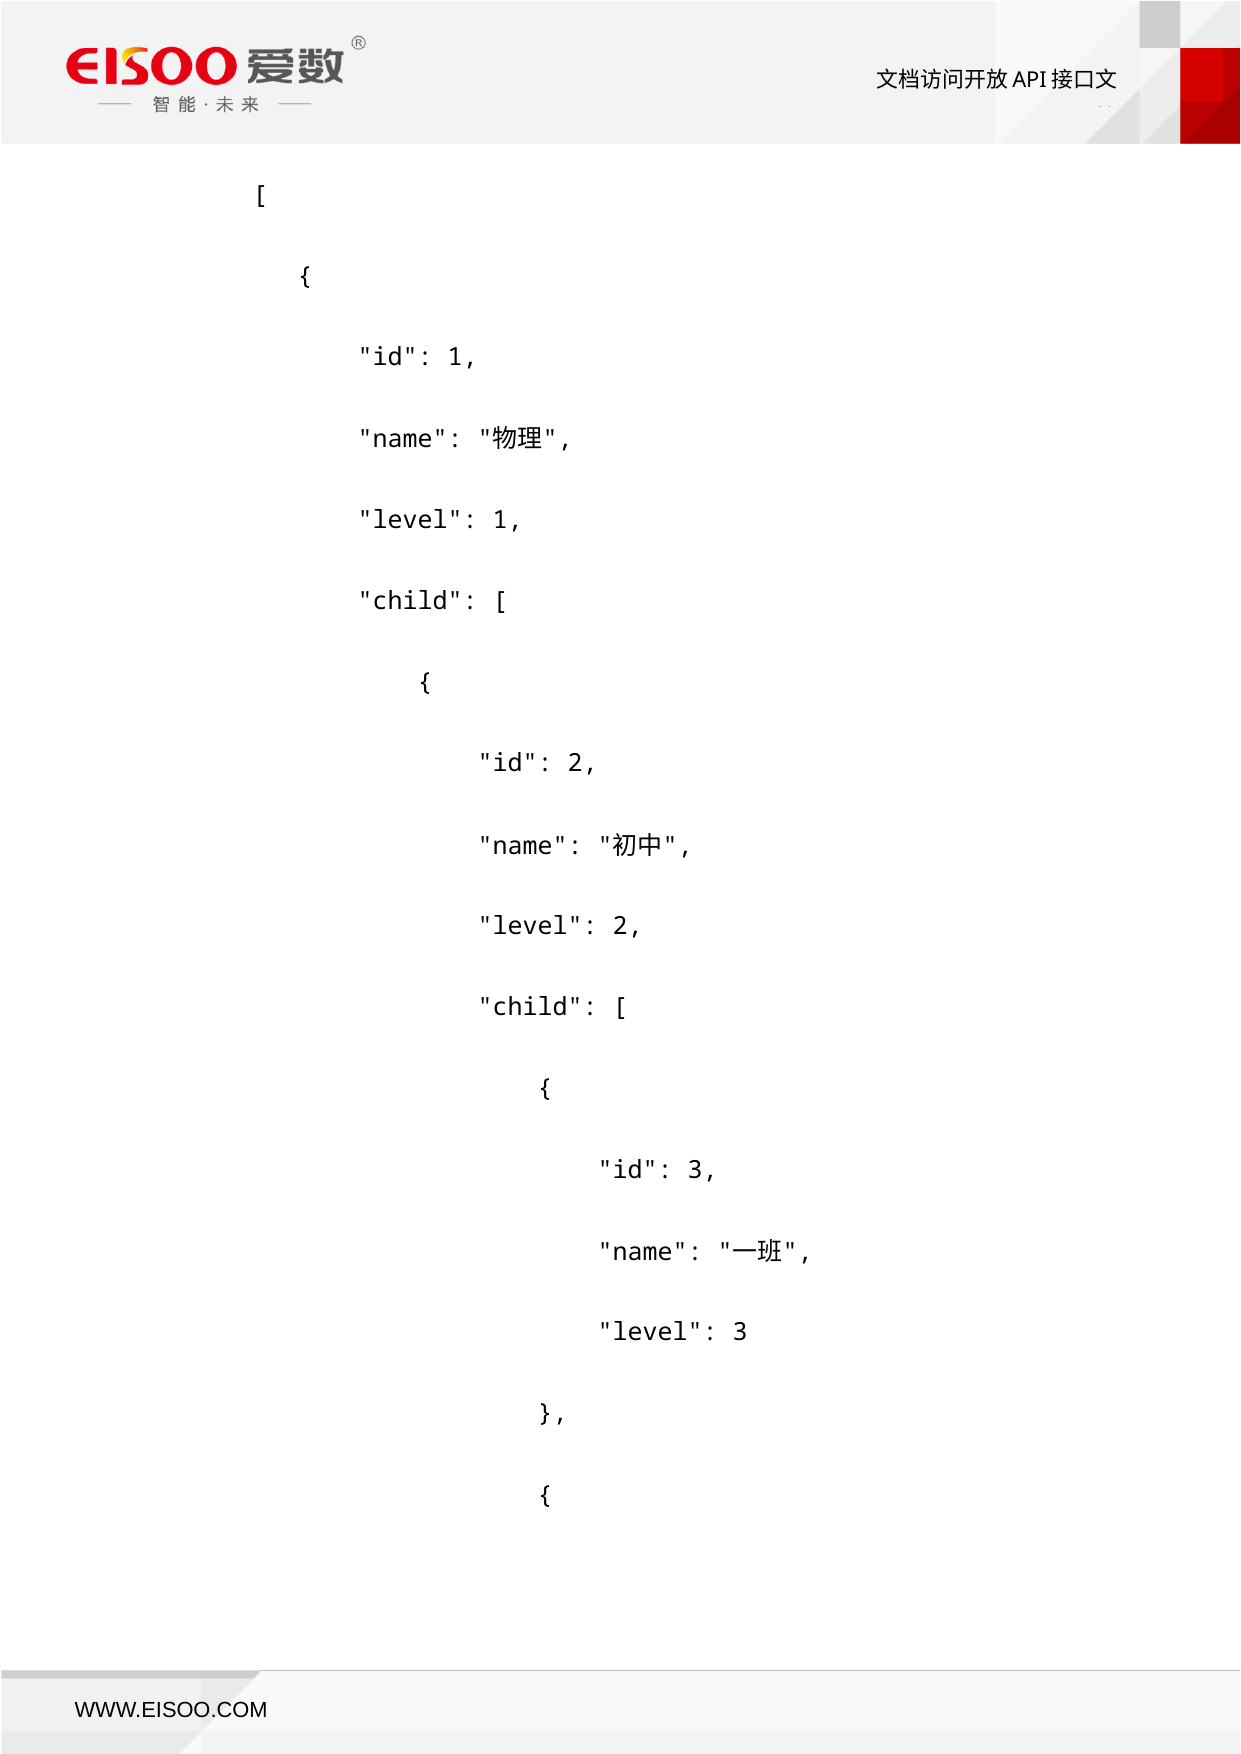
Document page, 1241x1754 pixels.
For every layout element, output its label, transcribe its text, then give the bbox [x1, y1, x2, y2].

text "level": 3 [187, 1298, 1053, 1363]
text "name": "物理", [187, 404, 1053, 469]
text { [187, 242, 1053, 307]
text "child": [ [187, 973, 1053, 1038]
picture [1, 1665, 1241, 1754]
text "name": "一班", [187, 1217, 1053, 1282]
text "level": 1, [187, 486, 1053, 551]
picture [1, 1, 1241, 158]
text "id": 2, [187, 729, 1053, 794]
text "level": 2, [187, 892, 1053, 957]
text "id": 1, [187, 323, 1053, 388]
text [ [187, 161, 1053, 226]
text "child": [ [187, 567, 1053, 632]
text { [187, 1461, 1053, 1526]
text "id": 3, [187, 1136, 1053, 1201]
text { [187, 648, 1053, 713]
text { [187, 1054, 1053, 1119]
text }, [187, 1379, 1053, 1444]
text "name": "初中", [187, 811, 1053, 876]
